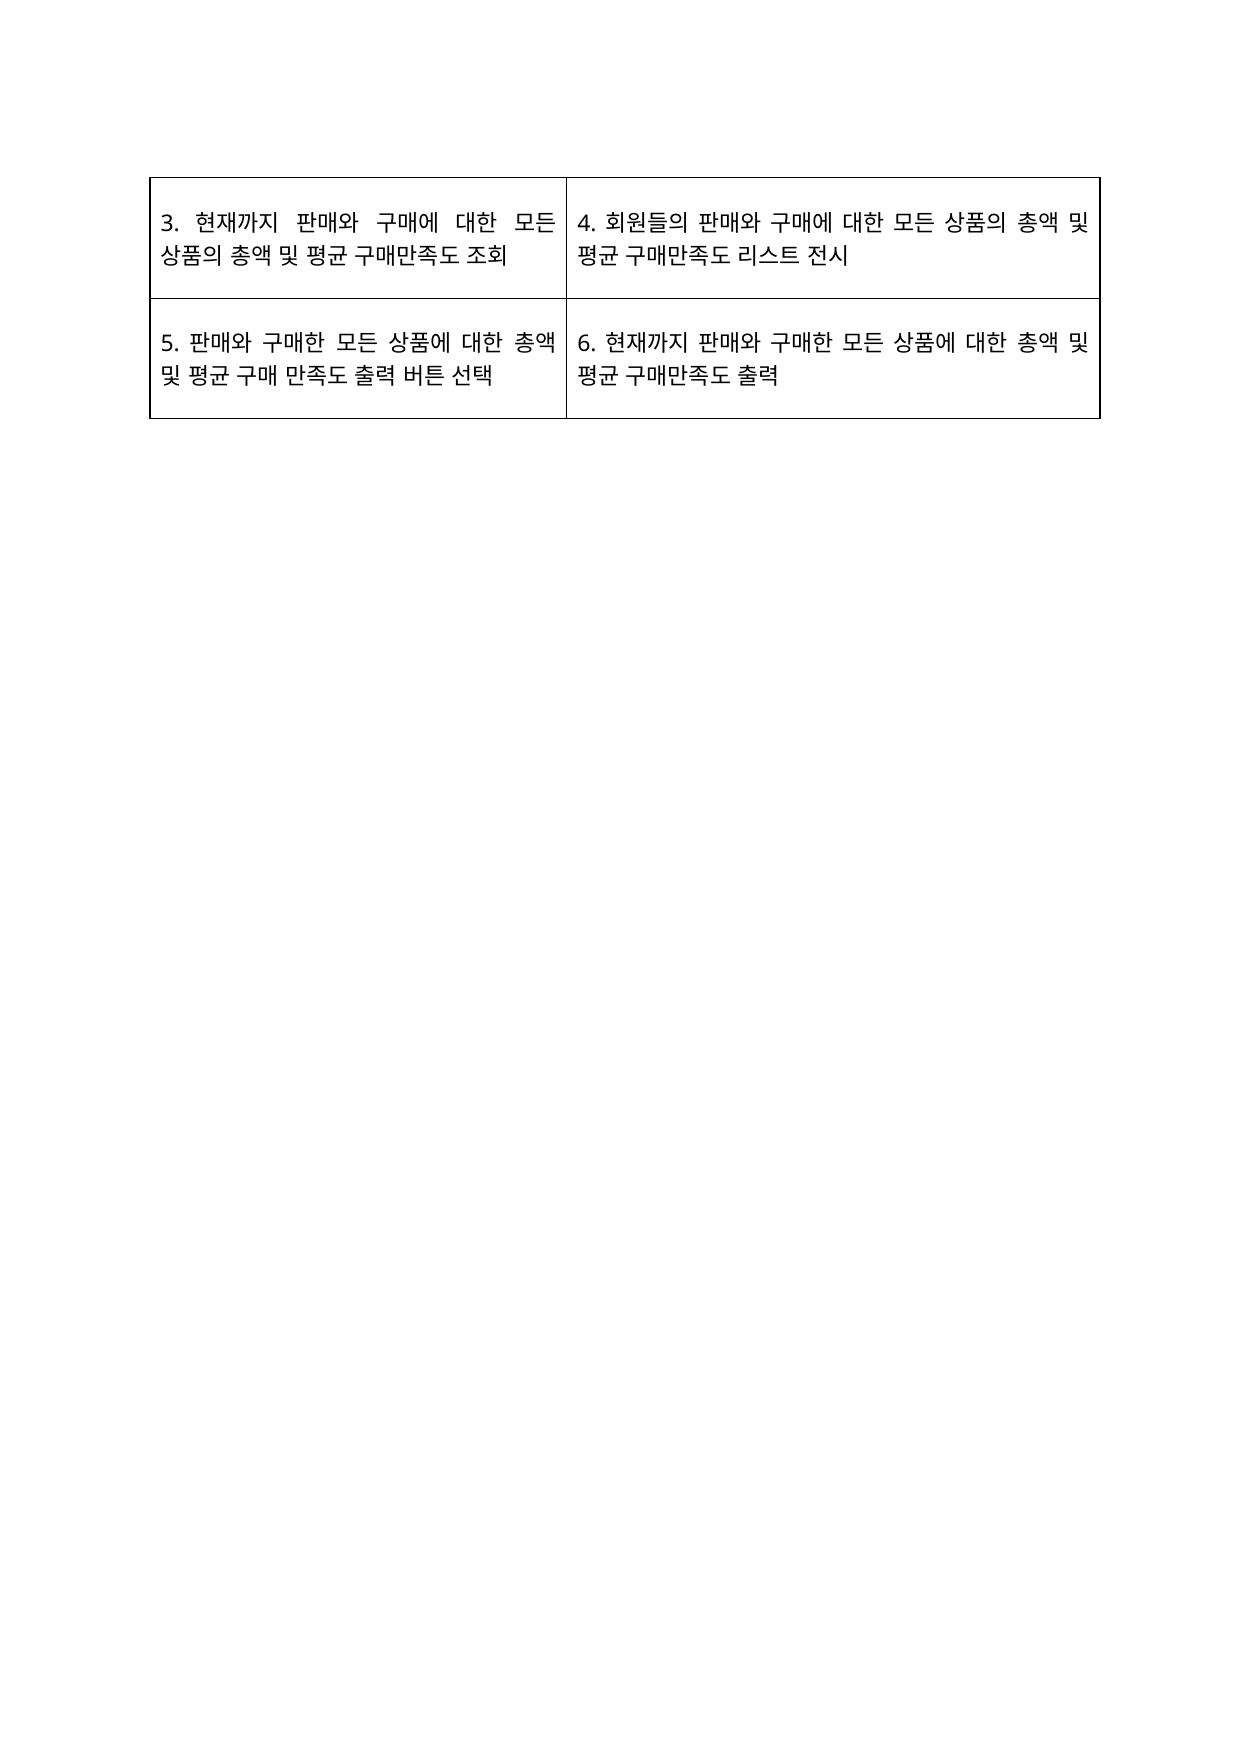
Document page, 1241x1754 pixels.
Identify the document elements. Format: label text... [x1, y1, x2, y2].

table_cell 4. 회원들의 판매와 구매에 대한 모든 상품의 총액 및 평균 구매만족도 리스트 전시 [567, 178, 1099, 297]
table_cell 6. 현재까지 판매와 구매한 모든 상품에 대한 총액 및 평균 구매만족도 출력 [567, 299, 1099, 418]
table_cell 5. 판매와 구매한 모든 상품에 대한 총액 및 평균 구매 만족도 출력 버튼 선택 [151, 299, 566, 418]
table_cell 3. 현재까지 판매와 구매에 대한 모든 상품의 총액 및 평균 구매만족도 조회 [151, 178, 566, 297]
